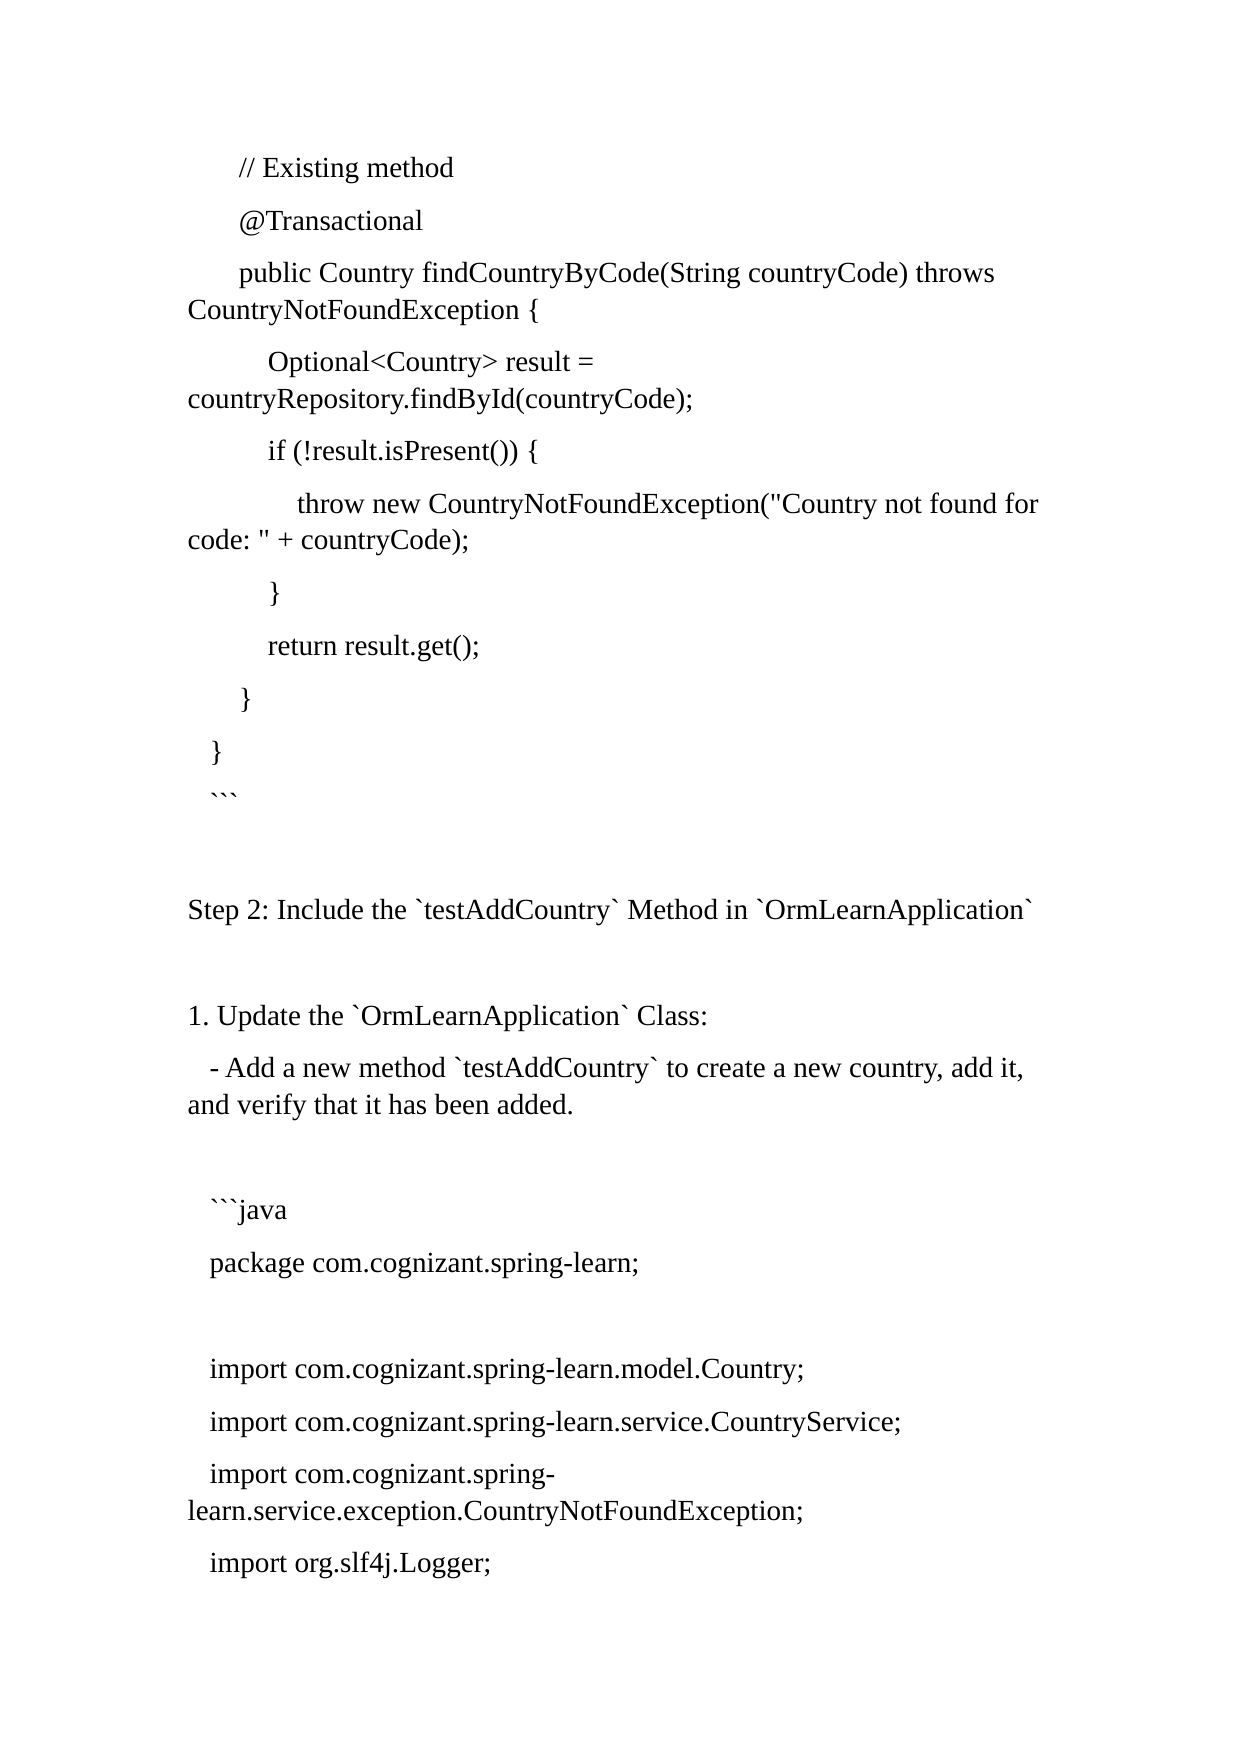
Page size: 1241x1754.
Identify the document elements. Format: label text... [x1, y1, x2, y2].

text if (!result.isPresent()) { [187, 433, 1053, 467]
text - Add a new method `testAddCountry` to create a new country, add it, and verify that it has been added. [187, 1051, 1053, 1120]
text import com.cognizant.spring-learn.service.CountryService; [187, 1404, 1053, 1437]
text Optional<Country> result = countryRepository.findById(countryCode); [187, 344, 1053, 414]
text package com.cognizant.spring-learn; [187, 1245, 1053, 1279]
text throw new CountryNotFoundException("Country not found for code: " + countryCode); [187, 486, 1053, 556]
text Step 2: Include the `testAddCountry` Method in `OrmLearnApplication` [187, 892, 1053, 926]
text ```java [187, 1192, 1053, 1226]
text import org.slf4j.Logger; [187, 1545, 1053, 1579]
text } [187, 734, 1053, 767]
text return result.get(); [187, 628, 1053, 662]
text } [187, 575, 1053, 609]
text import com.cognizant.spring-learn.model.Country; [187, 1351, 1053, 1384]
text @Transactional [187, 203, 1053, 236]
text 1. Update the `OrmLearnApplication` Class: [187, 998, 1053, 1031]
text import com.cognizant.spring-learn.service.exception.CountryNotFoundException; [187, 1456, 1053, 1526]
text } [187, 681, 1053, 714]
text public Country findCountryByCode(String countryCode) throws CountryNotFoundException { [187, 256, 1053, 325]
text // Existing method [187, 150, 1053, 183]
text ``` [187, 787, 1053, 820]
